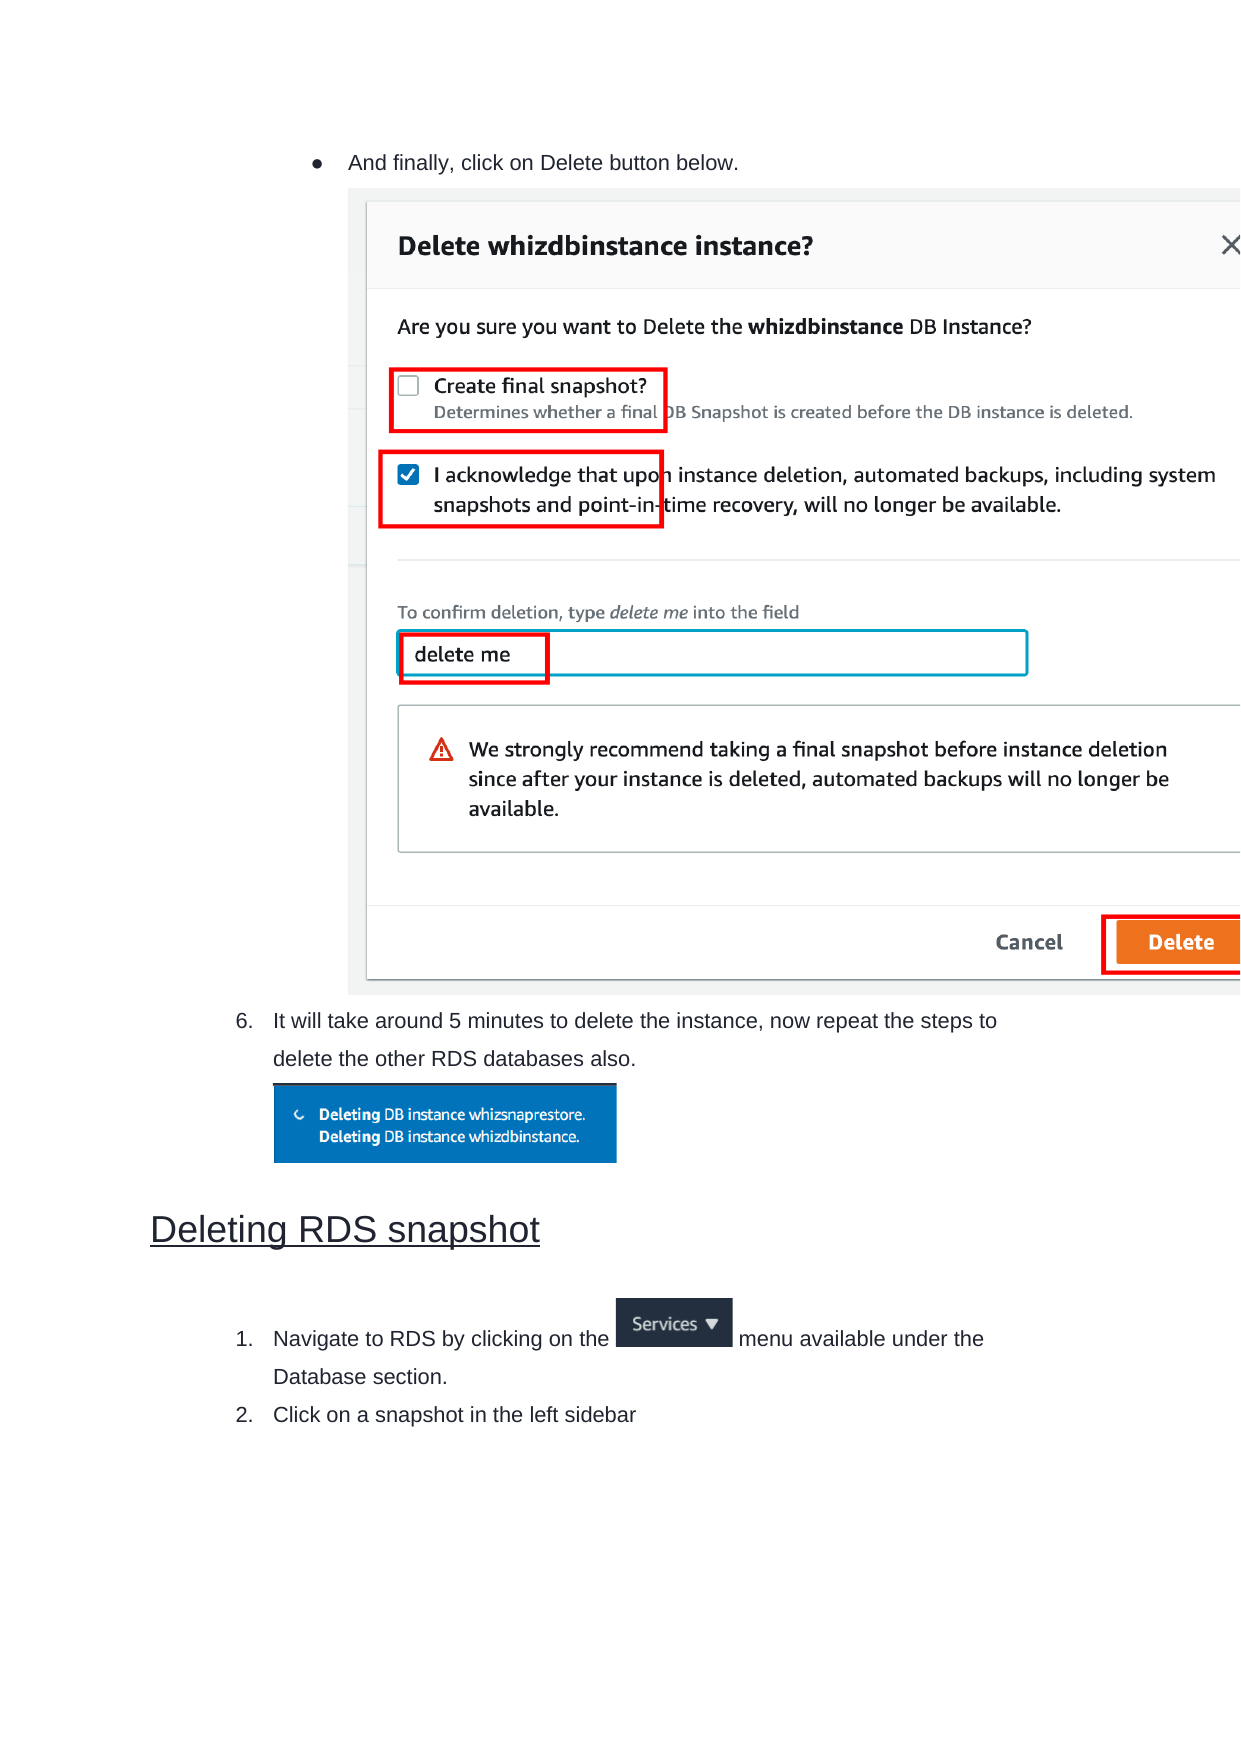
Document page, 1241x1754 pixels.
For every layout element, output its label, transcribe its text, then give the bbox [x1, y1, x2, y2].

picture [272, 1083, 617, 1163]
picture [615, 1298, 733, 1347]
list And finally, click on Delete button below. [310, 150, 1042, 994]
list Click on a snapshot in the left sidebar [235, 1402, 1042, 1427]
list It will take around 5 minutes to delete the instance, now repeat the steps to delete the other RDS databases also. [235, 1008, 1042, 1163]
list Navigate to RDS by clicking on the menu available under the Database section. [235, 1298, 1042, 1389]
subtitle Deleting RDS snapshot [150, 1207, 1042, 1251]
picture [347, 188, 1241, 995]
